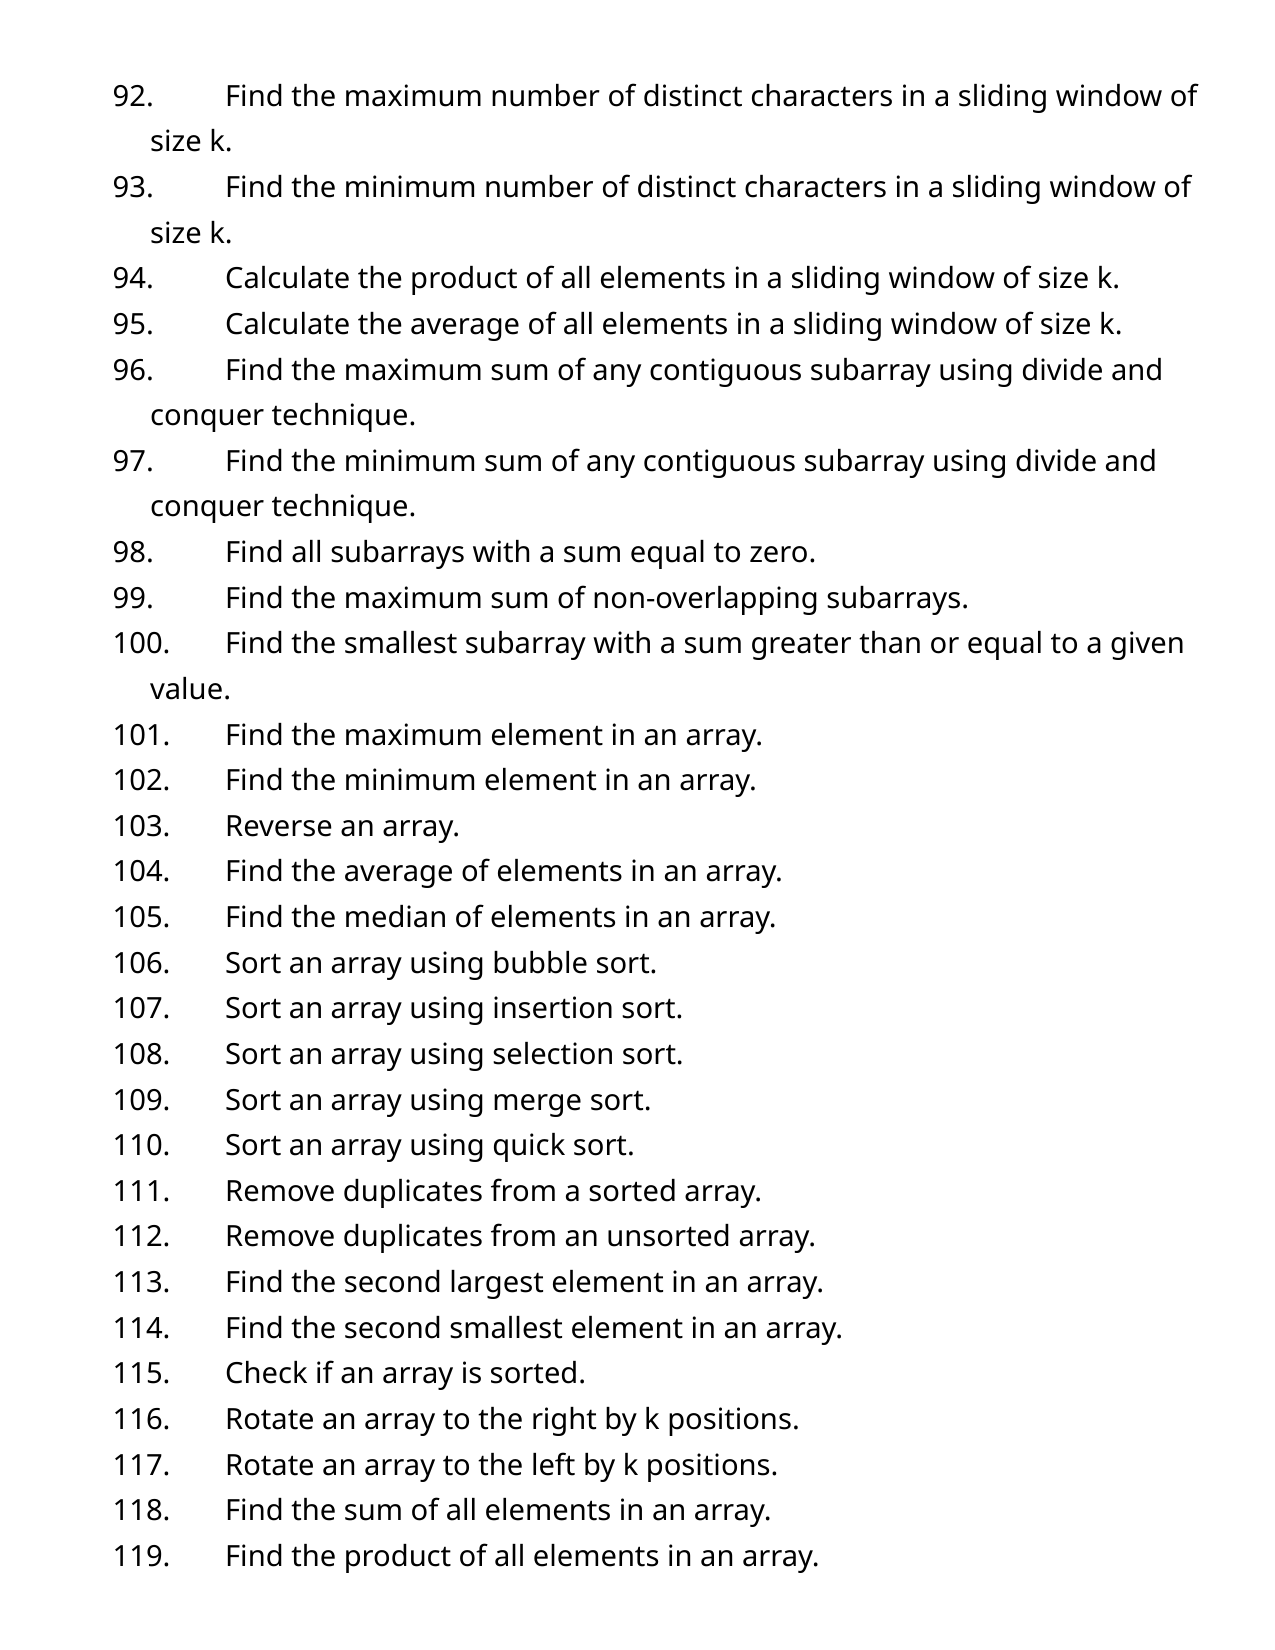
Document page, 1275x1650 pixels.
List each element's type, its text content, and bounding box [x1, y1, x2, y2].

list Rotate an array to the right by k positions. [112, 1398, 1200, 1438]
list Find the maximum element in an array. [112, 714, 1200, 753]
list Reverse an array. [112, 805, 1200, 845]
list Find the product of all elements in an array. [112, 1535, 1200, 1575]
list Find the average of elements in an array. [112, 851, 1200, 890]
list Check if an array is sorted. [112, 1352, 1200, 1392]
list Find the minimum sum of any contiguous subarray using divide and conquer technique. [112, 440, 1200, 525]
list Sort an array using selection sort. [112, 1033, 1200, 1073]
list Sort an array using bubble sort. [112, 942, 1200, 982]
list Rotate an array to the left by k positions. [112, 1444, 1200, 1483]
list Sort an array using quick sort. [112, 1124, 1200, 1164]
list Find the smallest subarray with a sum greater than or equal to a given value. [112, 622, 1200, 708]
list Calculate the average of all elements in a sliding window of size k. [112, 303, 1200, 343]
list Find the sum of all elements in an array. [112, 1489, 1200, 1529]
list Remove duplicates from an unsorted array. [112, 1216, 1200, 1255]
list Sort an array using merge sort. [112, 1079, 1200, 1118]
list Find the median of elements in an array. [112, 896, 1200, 936]
list Find the minimum element in an array. [112, 759, 1200, 799]
list Find the maximum sum of any contiguous subarray using divide and conquer technique. [112, 349, 1200, 434]
list Calculate the product of all elements in a sliding window of size k. [112, 257, 1200, 297]
list Find the minimum number of distinct characters in a sliding window of size k. [112, 166, 1200, 252]
list Find the second smallest element in an array. [112, 1307, 1200, 1347]
list Find the second largest element in an array. [112, 1261, 1200, 1301]
list Sort an array using insertion sort. [112, 987, 1200, 1027]
list Find the maximum number of distinct characters in a sliding window of size k. [112, 75, 1200, 160]
list Find the maximum sum of non-overlapping subarrays. [112, 577, 1200, 617]
list Find all subarrays with a sum equal to zero. [112, 531, 1200, 571]
list Remove duplicates from a sorted array. [112, 1170, 1200, 1210]
